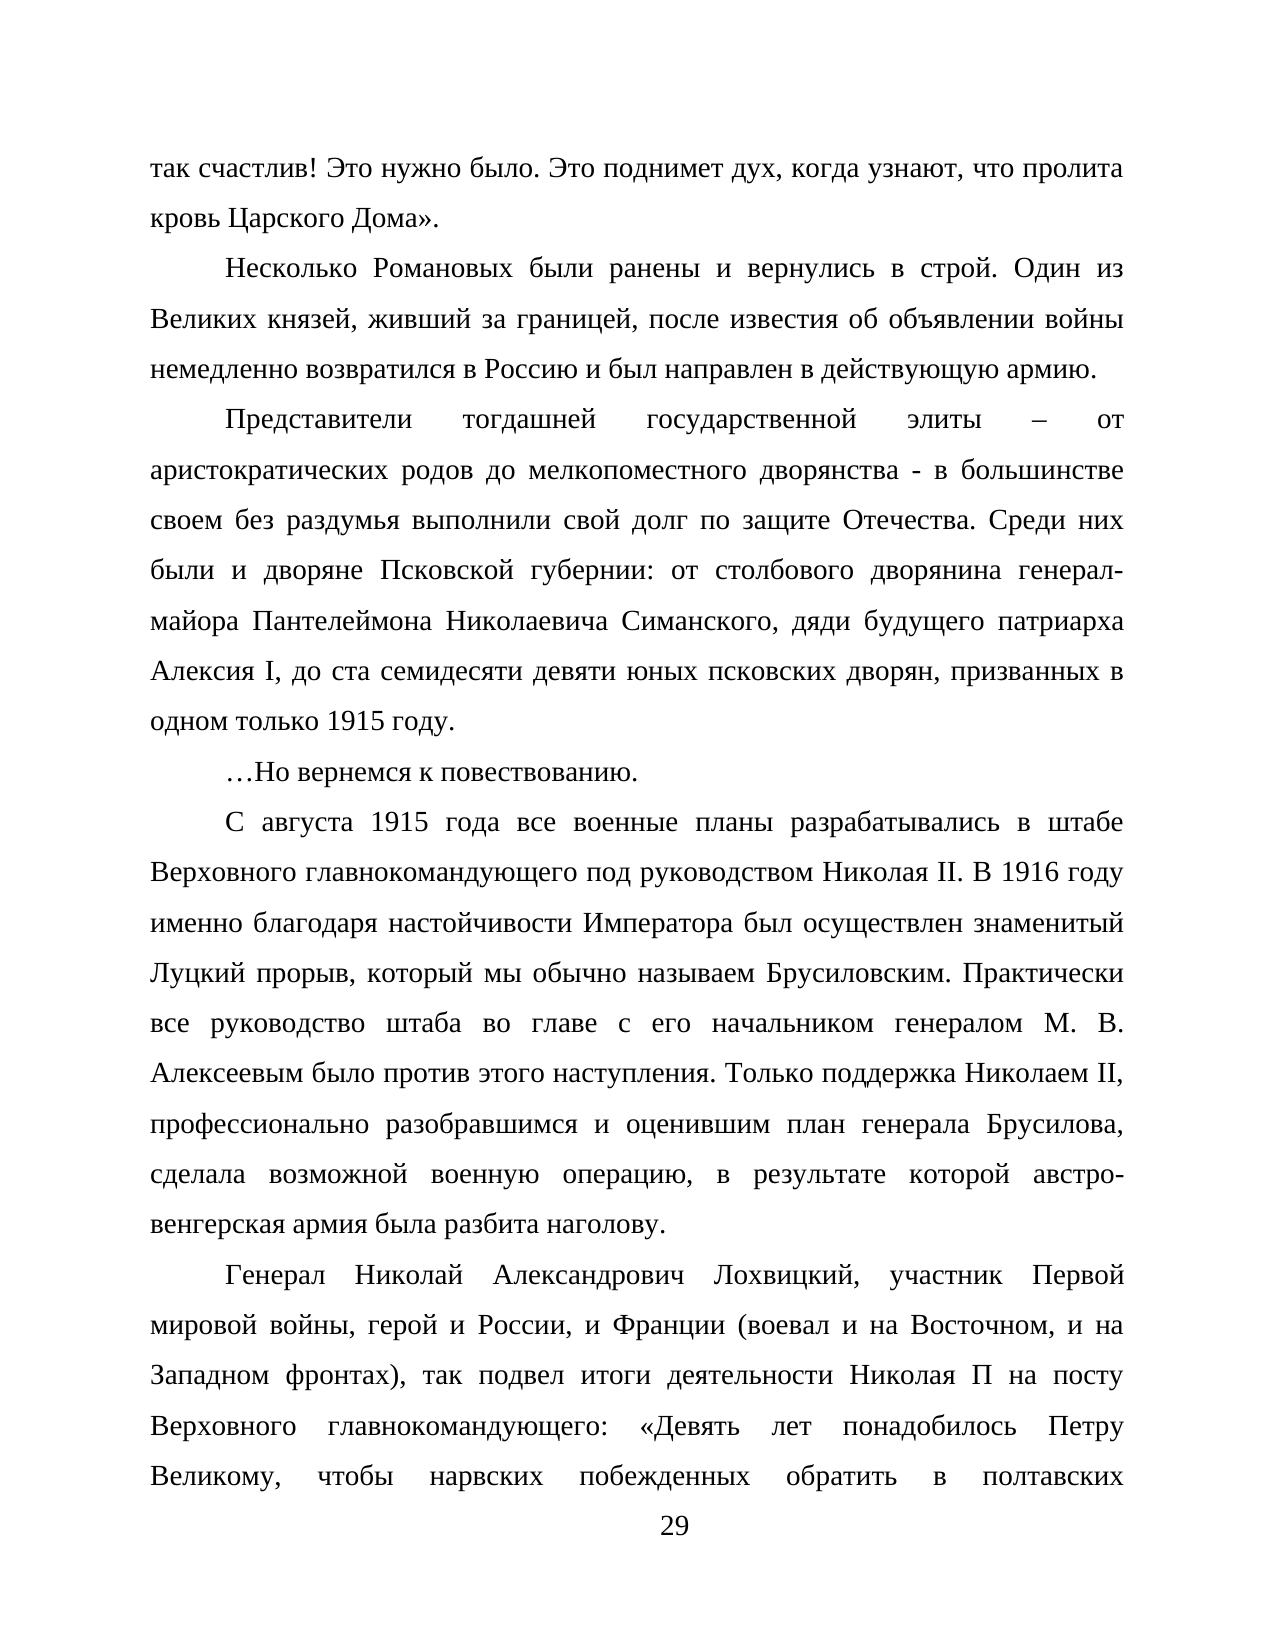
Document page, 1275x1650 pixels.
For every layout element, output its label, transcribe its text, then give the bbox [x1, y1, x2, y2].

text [150, 150, 1125, 234]
text …Но вернемся к повествованию. [150, 754, 1125, 787]
text Представители тогдашней государственной элиты – от аристократических родов до мелкопоместного дворянства - в большинстве своем без раздумья выполнили свой долг по защите Отечества. Среди них были и дворяне Псковской губернии: от столбового дворянина генерал-майора Пантелеймона Николаевича Симанского, дяди будущего патриарха Алексия I, до ста семидесяти девяти юных псковских дворян, призванных в одном только 1915 году. [150, 402, 1125, 737]
text Несколько Романовых были ранены и вернулись в строй. Один из Великих князей, живший за границей, после известия об объявлении войны немедленно возвратился в Россию и был направлен в действующую армию. [150, 251, 1125, 385]
text С августа 1915 года все военные планы разрабатывались в штабе Верховного главнокомандующего под руководством Николая II. В 1916 году именно благодаря настойчивости Императора был осуществлен знаменитый Луцкий прорыв, который мы обычно называем Брусиловским. Практически все руководство штаба во главе с его начальником генералом М. В. Алексеевым было против этого наступления. Только поддержка Николаем II, профессионально разобравшимся и оценившим план генерала Брусилова, сделала возможной военную операцию, в результате которой австро- венгерская армия была разбита наголову. [150, 804, 1125, 1240]
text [150, 1257, 1125, 1492]
